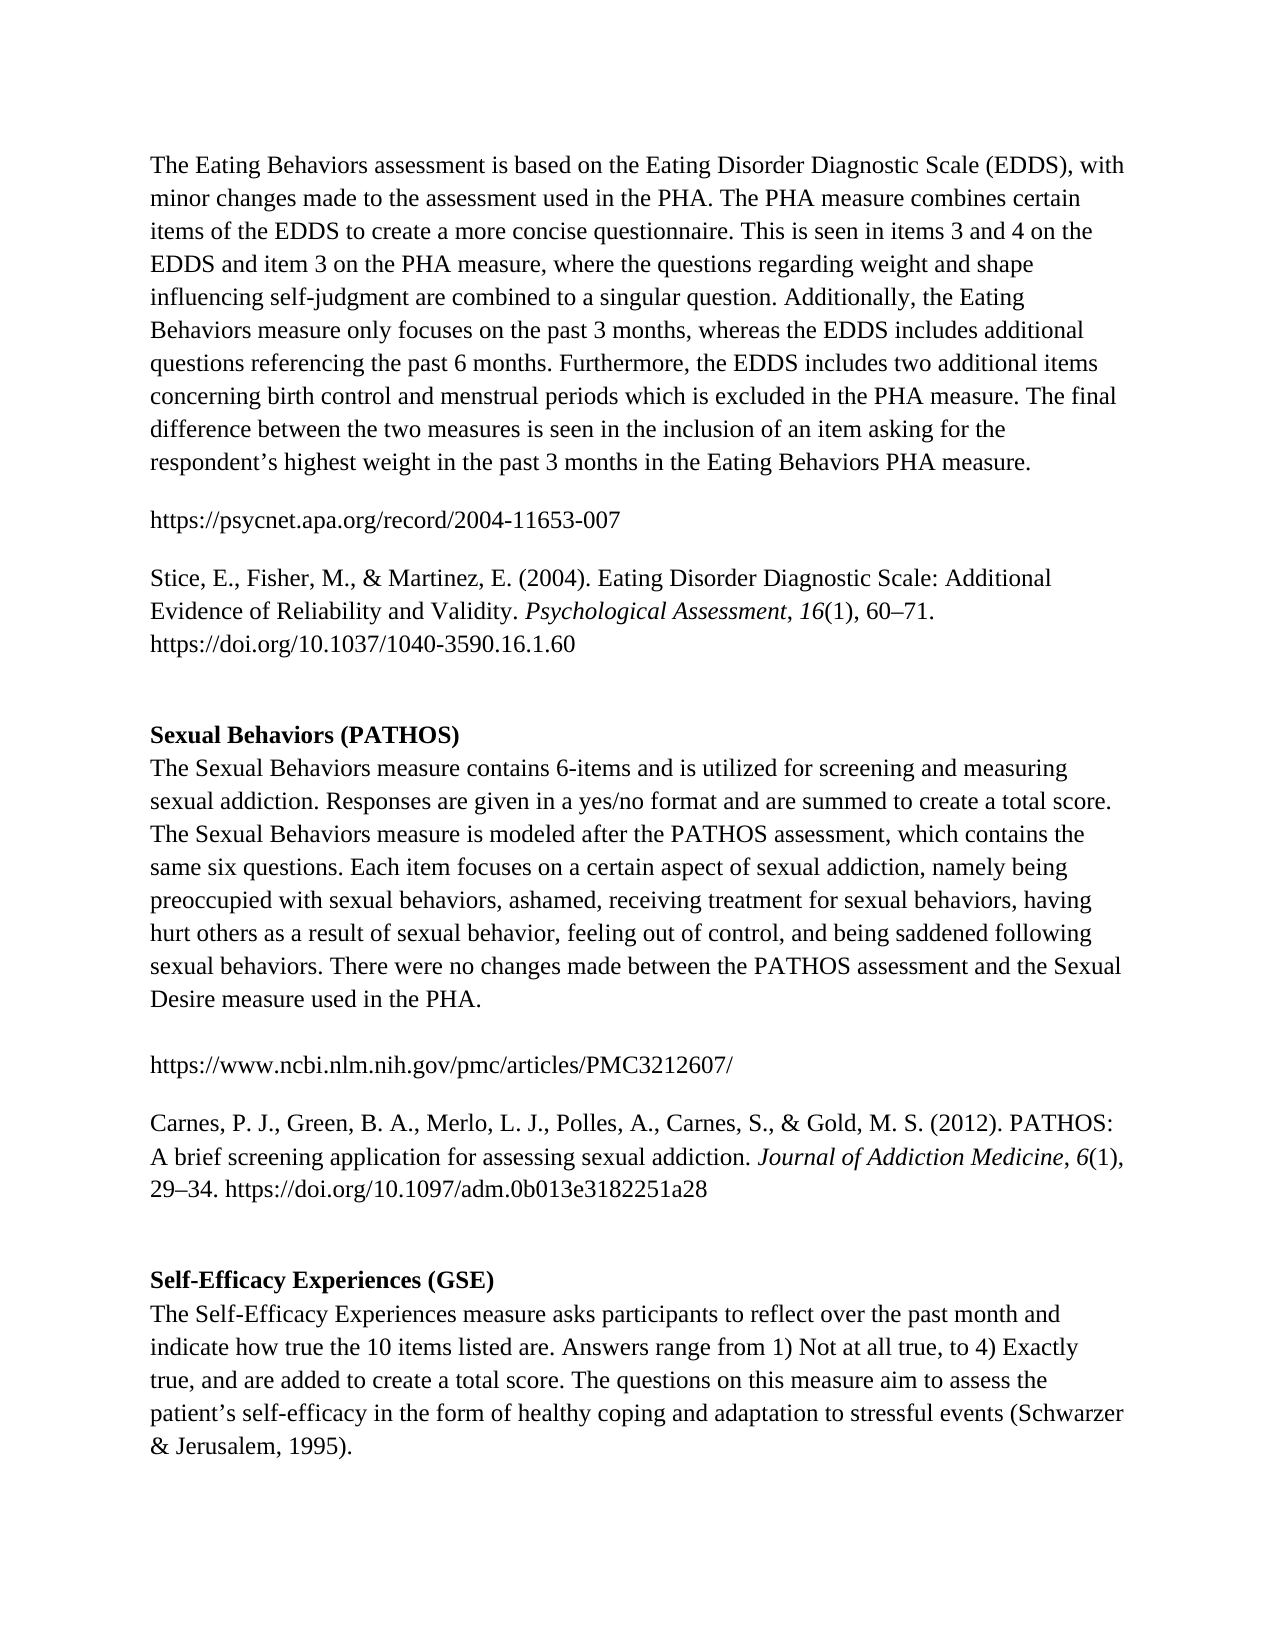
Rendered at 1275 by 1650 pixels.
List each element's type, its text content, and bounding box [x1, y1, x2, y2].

text Stice, E., Fisher, M., & Martinez, E. (2004). Eating Disorder Diagnostic Scale: Additional Evidence of Reliability and Validity. Psychological Assessment, 16(1), 60–71. https://doi.org/10.1037/1040-3590.16.1.60 [150, 563, 1125, 658]
text Self-Efficacy Experiences (GSE) [150, 1266, 1125, 1294]
text https://www.ncbi.nlm.nih.gov/pmc/articles/PMC3212607/ [150, 1051, 1125, 1079]
text The Sexual Behaviors measure contains 6-items and is utilized for screening and measuring sexual addiction. Responses are given in a yes/no format and are summed to create a total score. The Sexual Behaviors measure is modeled after the PATHOS assessment, which contains the same six questions. Each item focuses on a certain aspect of sexual addiction, namely being preoccupied with sexual behaviors, ashamed, receiving treatment for sexual behaviors, having hurt others as a result of sexual behavior, feeling out of control, and being saddened following sexual behaviors. There were no changes made between the PATHOS assessment and the Sexual Desire measure used in the PHA. [150, 753, 1125, 1013]
text https://psycnet.apa.org/record/2004-11653-007 [150, 505, 1125, 534]
text Carnes, P. J., Green, B. A., Merlo, L. J., Polles, A., Carnes, S., & Gold, M. S. (2012). PATHOS: A brief screening application for assessing sexual addiction. Journal of Addiction Medicine, 6(1), 29–34. https://doi.org/10.1097/adm.0b013e3182251a28 [150, 1108, 1125, 1203]
text The Self-Efficacy Experiences measure asks participants to reflect over the past month and indicate how true the 10 items listed are. Answers range from 1) Not at all true, to 4) Exactly true, and are added to create a total score. The questions on this measure aim to assess the patient’s self-efficacy in the form of healthy coping and adaptation to stressful events (Schwarzer & Jerusalem, 1995). [150, 1299, 1125, 1459]
text Sexual Behaviors (PATHOS) [150, 720, 1125, 749]
text The Eating Behaviors assessment is based on the Eating Disorder Diagnostic Scale (EDDS), with minor changes made to the assessment used in the PHA. The PHA measure combines certain items of the EDDS to create a more concise questionnaire. This is seen in items 3 and 4 on the EDDS and item 3 on the PHA measure, where the questions regarding weight and shape influencing self-judgment are combined to a singular question. Additionally, the Eating Behaviors measure only focuses on the past 3 months, whereas the EDDS includes additional questions referencing the past 6 months. Furthermore, the EDDS includes two additional items concerning birth control and menstrual periods which is excluded in the PHA measure. The final difference between the two measures is seen in the inclusion of an item asking for the respondent’s highest weight in the past 3 months in the Eating Behaviors PHA measure. [150, 150, 1125, 476]
